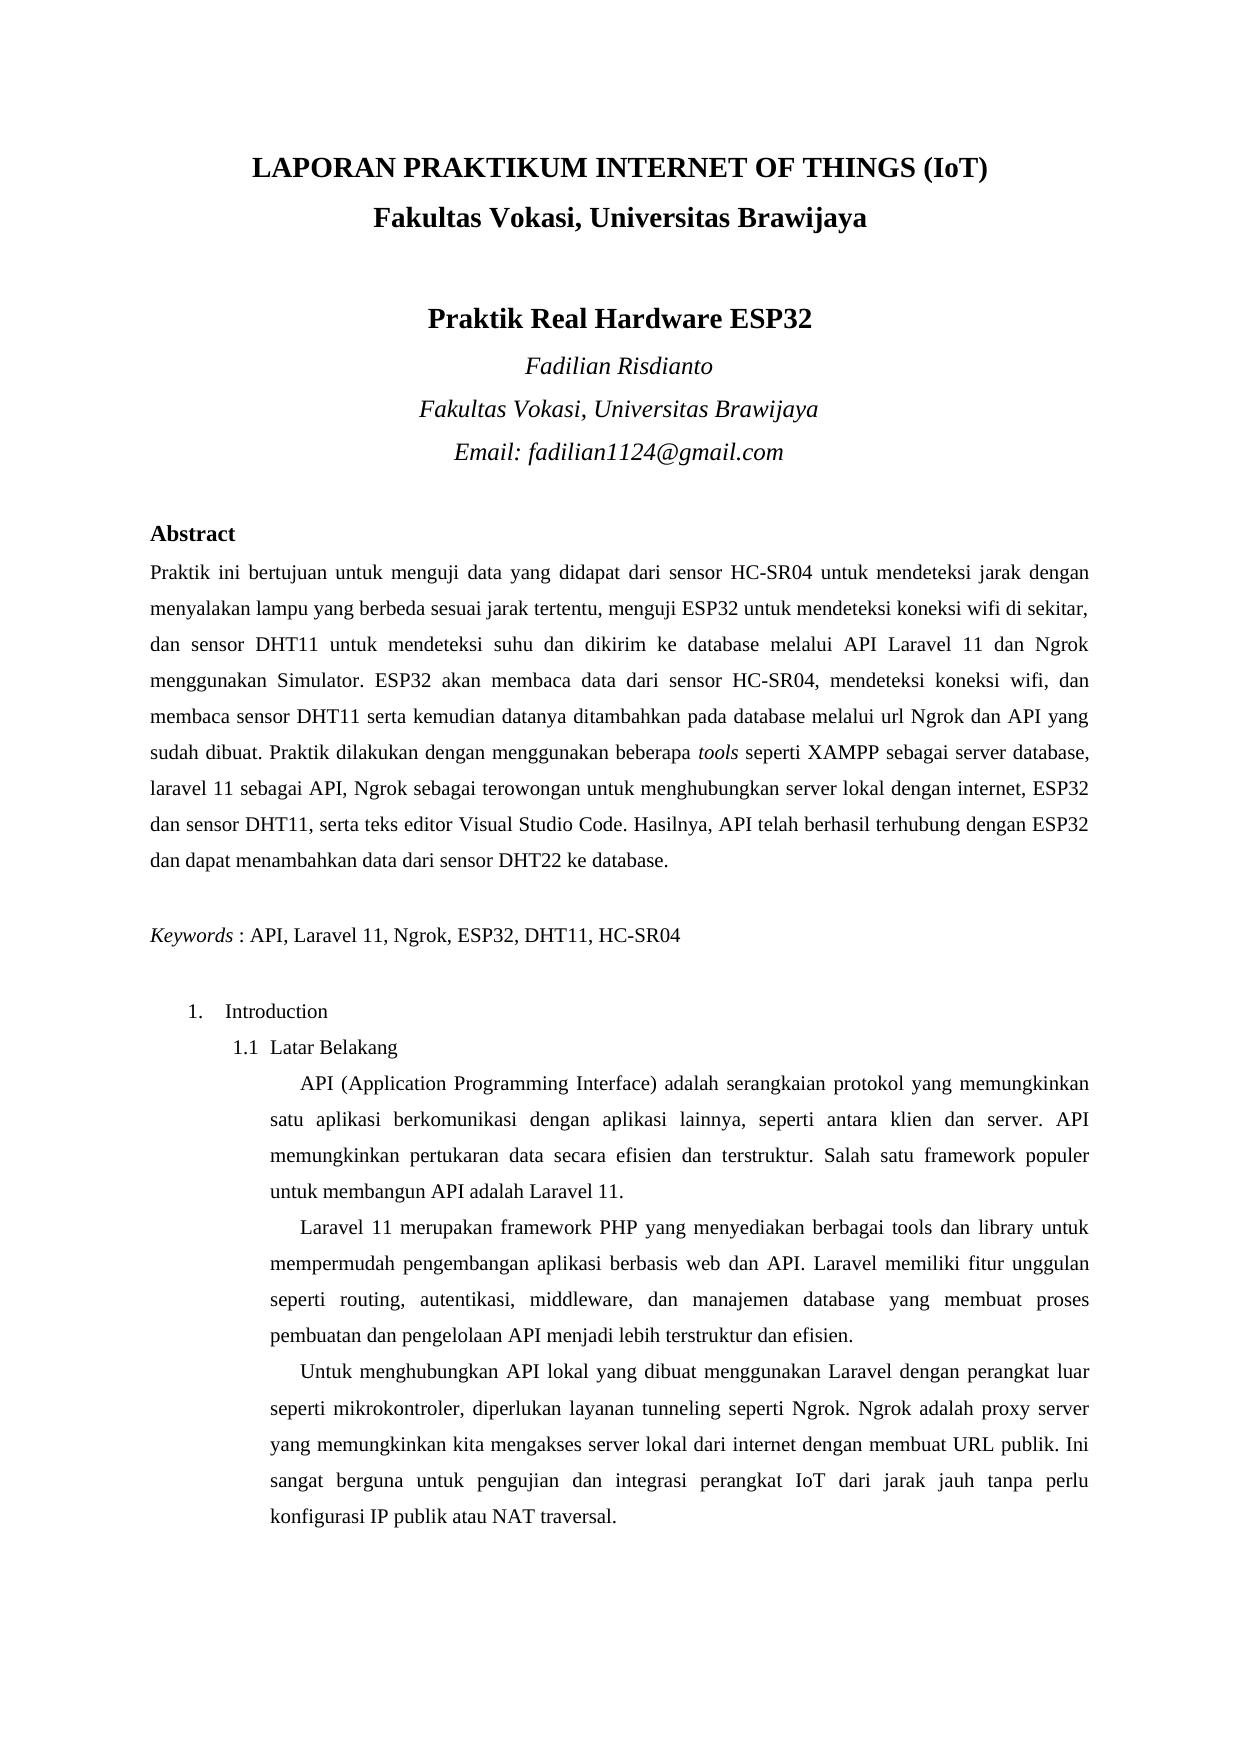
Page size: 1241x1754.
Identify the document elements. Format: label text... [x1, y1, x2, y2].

text Keywords : API, Laravel 11, Ngrok, ESP32, DHT11, HC-SR04 [150, 923, 1090, 947]
text Laravel 11 merupakan framework PHP yang menyediakan berbagai tools dan library untuk mempermudah pengembangan aplikasi berbasis web dan API. Laravel memiliki fitur unggulan seperti routing, autentikasi, middleware, dan manajemen database yang membuat proses pembuatan dan pengelolaan API menjadi lebih terstruktur dan efisien. [270, 1215, 1090, 1347]
text LAPORAN PRAKTIKUM INTERNET OF THINGS (IoT) [150, 150, 1090, 183]
text API (Application Programming Interface) adalah serangkaian protokol yang memungkinkan satu aplikasi berkomunikasi dengan aplikasi lainnya, seperti antara klien dan server. API memungkinkan pertukaran data secara efisien dan terstruktur. Salah satu framework populer untuk membangun API adalah Laravel 11. [270, 1071, 1090, 1203]
text Untuk menghubungkan API lokal yang dibuat menggunakan Laravel dengan perangkat luar seperti mikrokontroler, diperlukan layanan tunneling seperti Ngrok. Ngrok adalah proxy server yang memungkinkan kita mengakses server lokal dari internet dengan membuat URL publik. Ini sangat berguna untuk pengujian dan integrasi perangkat IoT dari jarak jauh tanpa perlu konfigurasi IP publik atau NAT traversal. [270, 1359, 1090, 1528]
text Email: fadilian1124@gmail.com [150, 437, 1090, 466]
text Fakultas Vokasi, Universitas Brawijaya [150, 200, 1090, 234]
list Introduction [187, 999, 1090, 1023]
text Fakultas Vokasi, Universitas Brawijaya [150, 394, 1090, 423]
text Abstract [150, 520, 1090, 546]
text Praktik Real Hardware ESP32 [150, 301, 1090, 334]
text Fadilian Risdianto [150, 351, 1090, 380]
list Latar Belakang [232, 1035, 1090, 1059]
text Praktik ini bertujuan untuk menguji data yang didapat dari sensor HC-SR04 untuk mendeteksi jarak dengan menyalakan lampu yang berbeda sesuai jarak tertentu, menguji ESP32 untuk mendeteksi koneksi wifi di sekitar, dan sensor DHT11 untuk mendeteksi suhu dan dikirim ke database melalui API Laravel 11 dan Ngrok menggunakan Simulator. ESP32 akan membaca data dari sensor HC-SR04, mendeteksi koneksi wifi, dan membaca sensor DHT11 serta kemudian datanya ditambahkan pada database melalui url Ngrok dan API yang sudah dibuat. Praktik dilakukan dengan menggunakan beberapa tools seperti XAMPP sebagai server database, laravel 11 sebagai API, Ngrok sebagai terowongan untuk menghubungkan server lokal dengan internet, ESP32 dan sensor DHT11, serta teks editor Visual Studio Code. Hasilnya, API telah berhasil terhubung dengan ESP32 dan dapat menambahkan data dari sensor DHT22 ke database. [150, 559, 1090, 872]
